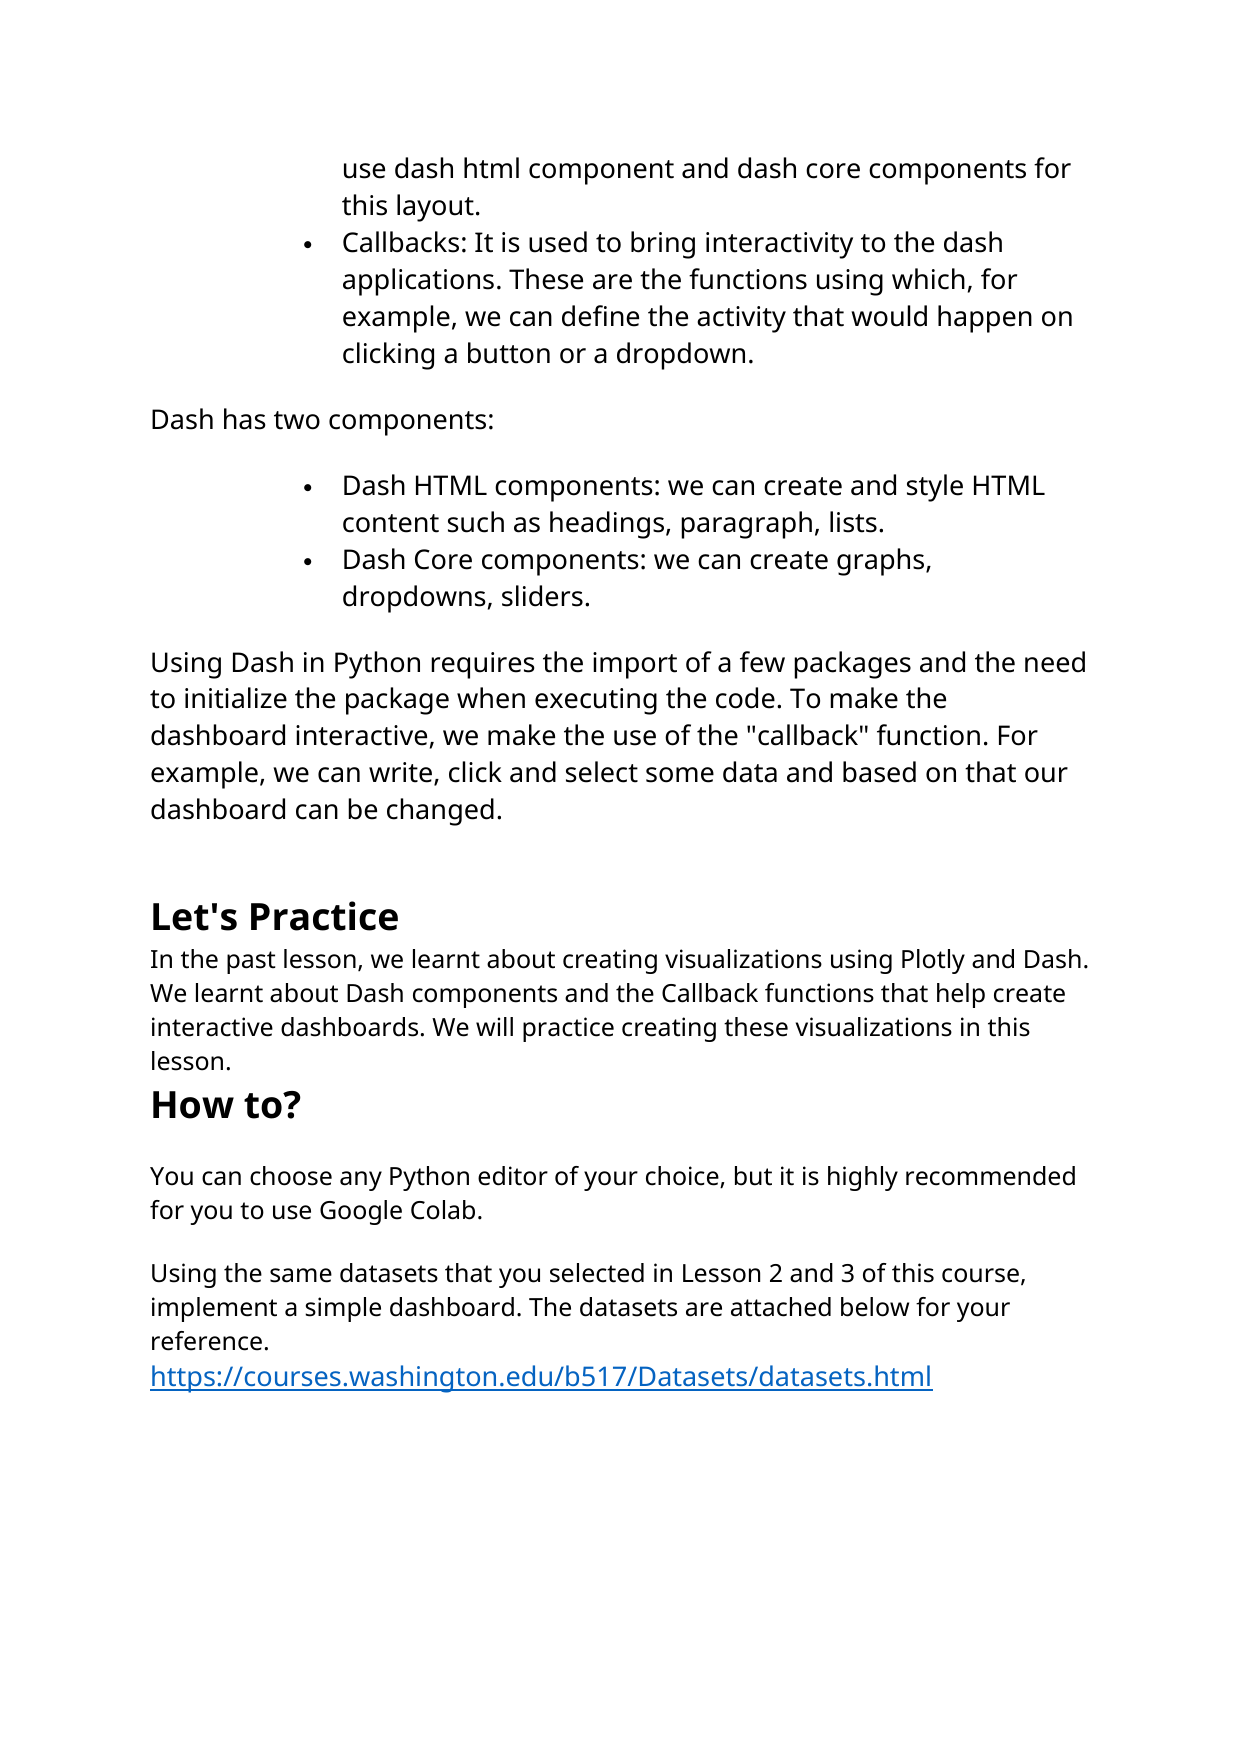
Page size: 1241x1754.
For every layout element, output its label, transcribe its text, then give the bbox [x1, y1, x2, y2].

text How to? [150, 1078, 1090, 1129]
list Dash HTML components: we can create and style HTML content such as headings, paragraph, lists. [304, 466, 1090, 540]
text https://courses.washington.edu/b517/Datasets/datasets.html [150, 1358, 1090, 1394]
text Dash has two components: [150, 400, 1090, 437]
list Callbacks: It is used to bring interactivity to the dash applications. These are the functions using which, for example, we can define the activity that would happen on clicking a button or a dropdown. [304, 224, 1090, 371]
text In the past lesson, we learnt about creating visualizations using Plotly and Dash. We learnt about Dash components and the Callback functions that help create interactive dashboards. We will practice creating these visualizations in this lesson. [150, 942, 1090, 1078]
list Dash Core components: we can create graphs, dropdowns, sliders. [304, 540, 1090, 614]
text Let's Practice [150, 891, 1090, 942]
text You can choose any Python editor of your choice, but it is highly recommended for you to use Google Colab. [150, 1158, 1090, 1226]
text Using the same datasets that you selected in Lesson 2 and 3 of this course, implement a simple dashboard. The datasets are attached below for your reference. [150, 1256, 1090, 1358]
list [304, 150, 1090, 224]
text Using Dash in Python requires the import of a few packages and the need to initialize the package when executing the code. To make the dashboard interactive, we make the use of the "callback" function. For example, we can write, click and select some data and based on that our dashboard can be changed. [150, 643, 1090, 827]
